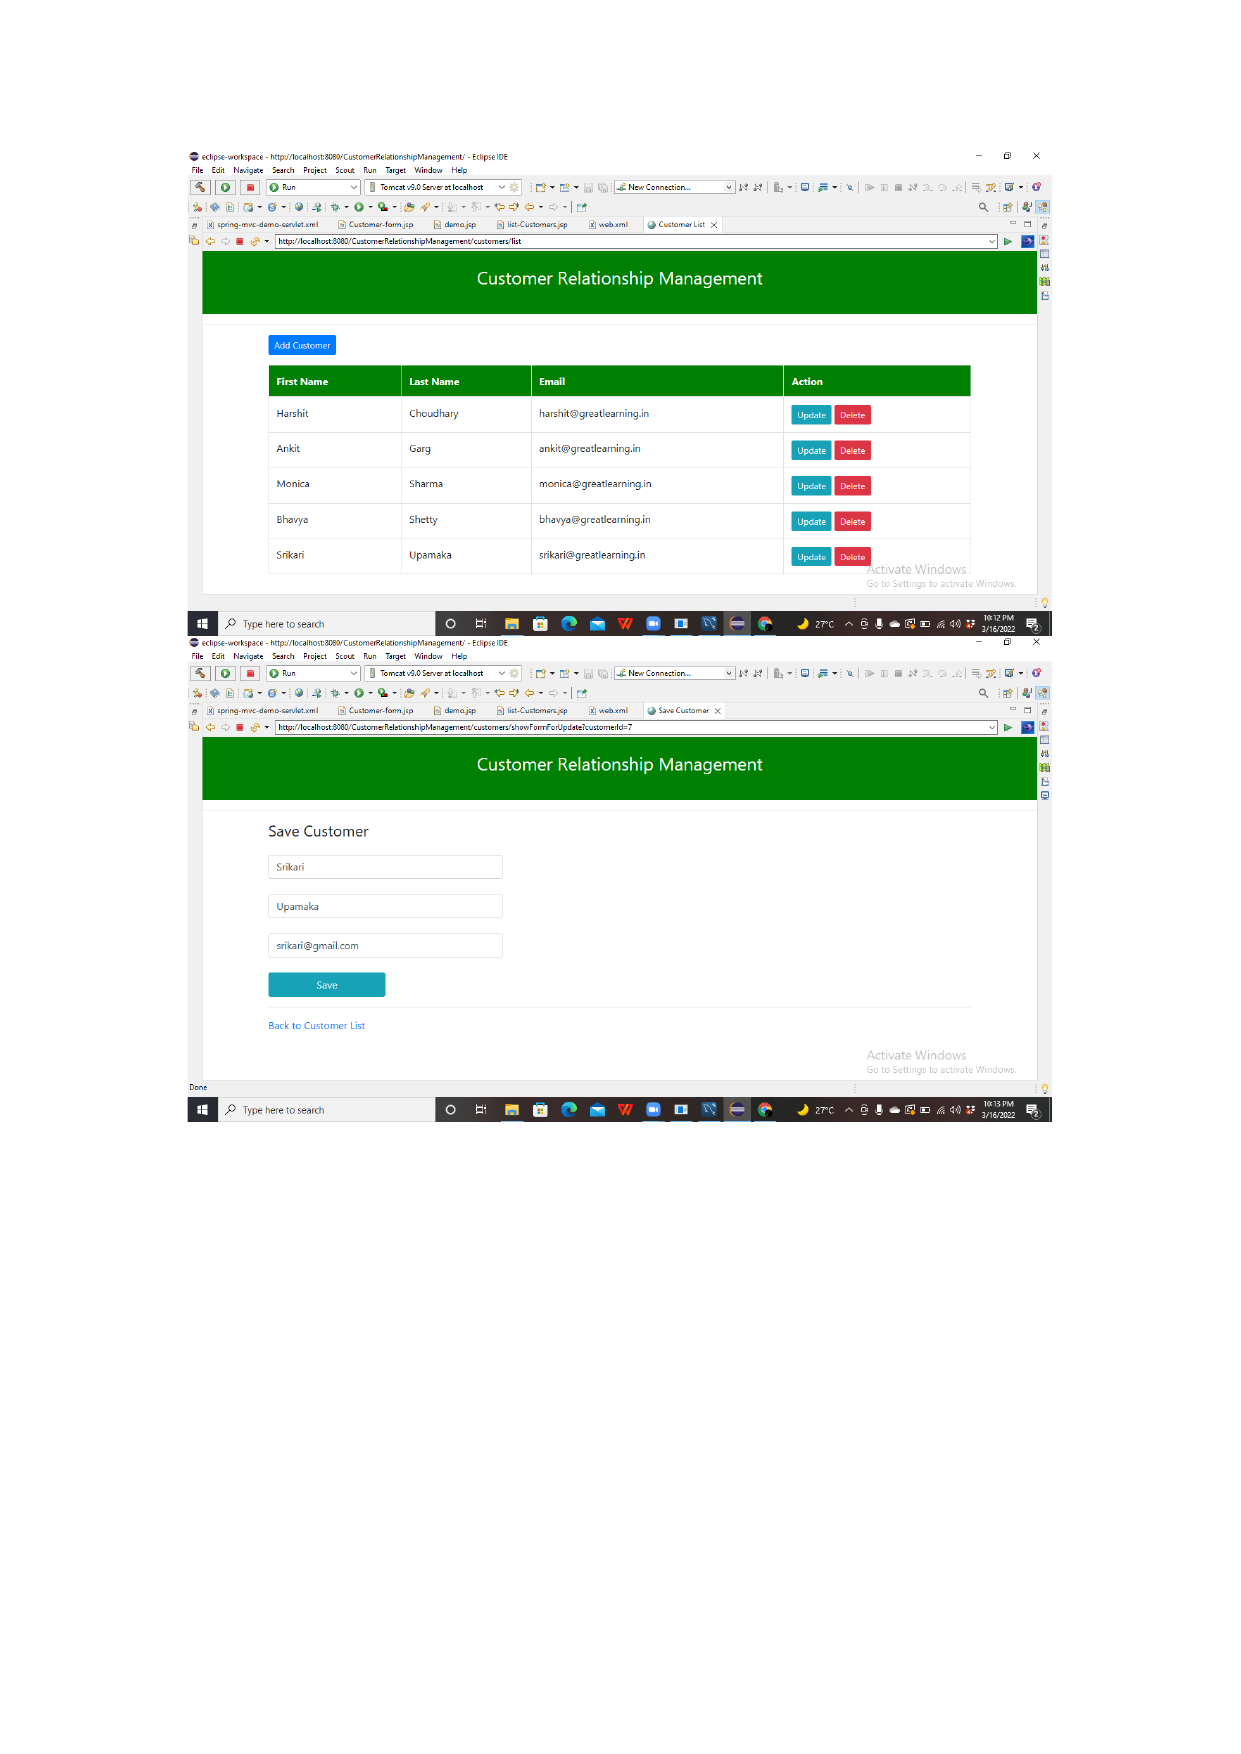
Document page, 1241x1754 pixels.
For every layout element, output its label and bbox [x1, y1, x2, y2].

picture [187, 150, 1052, 1122]
